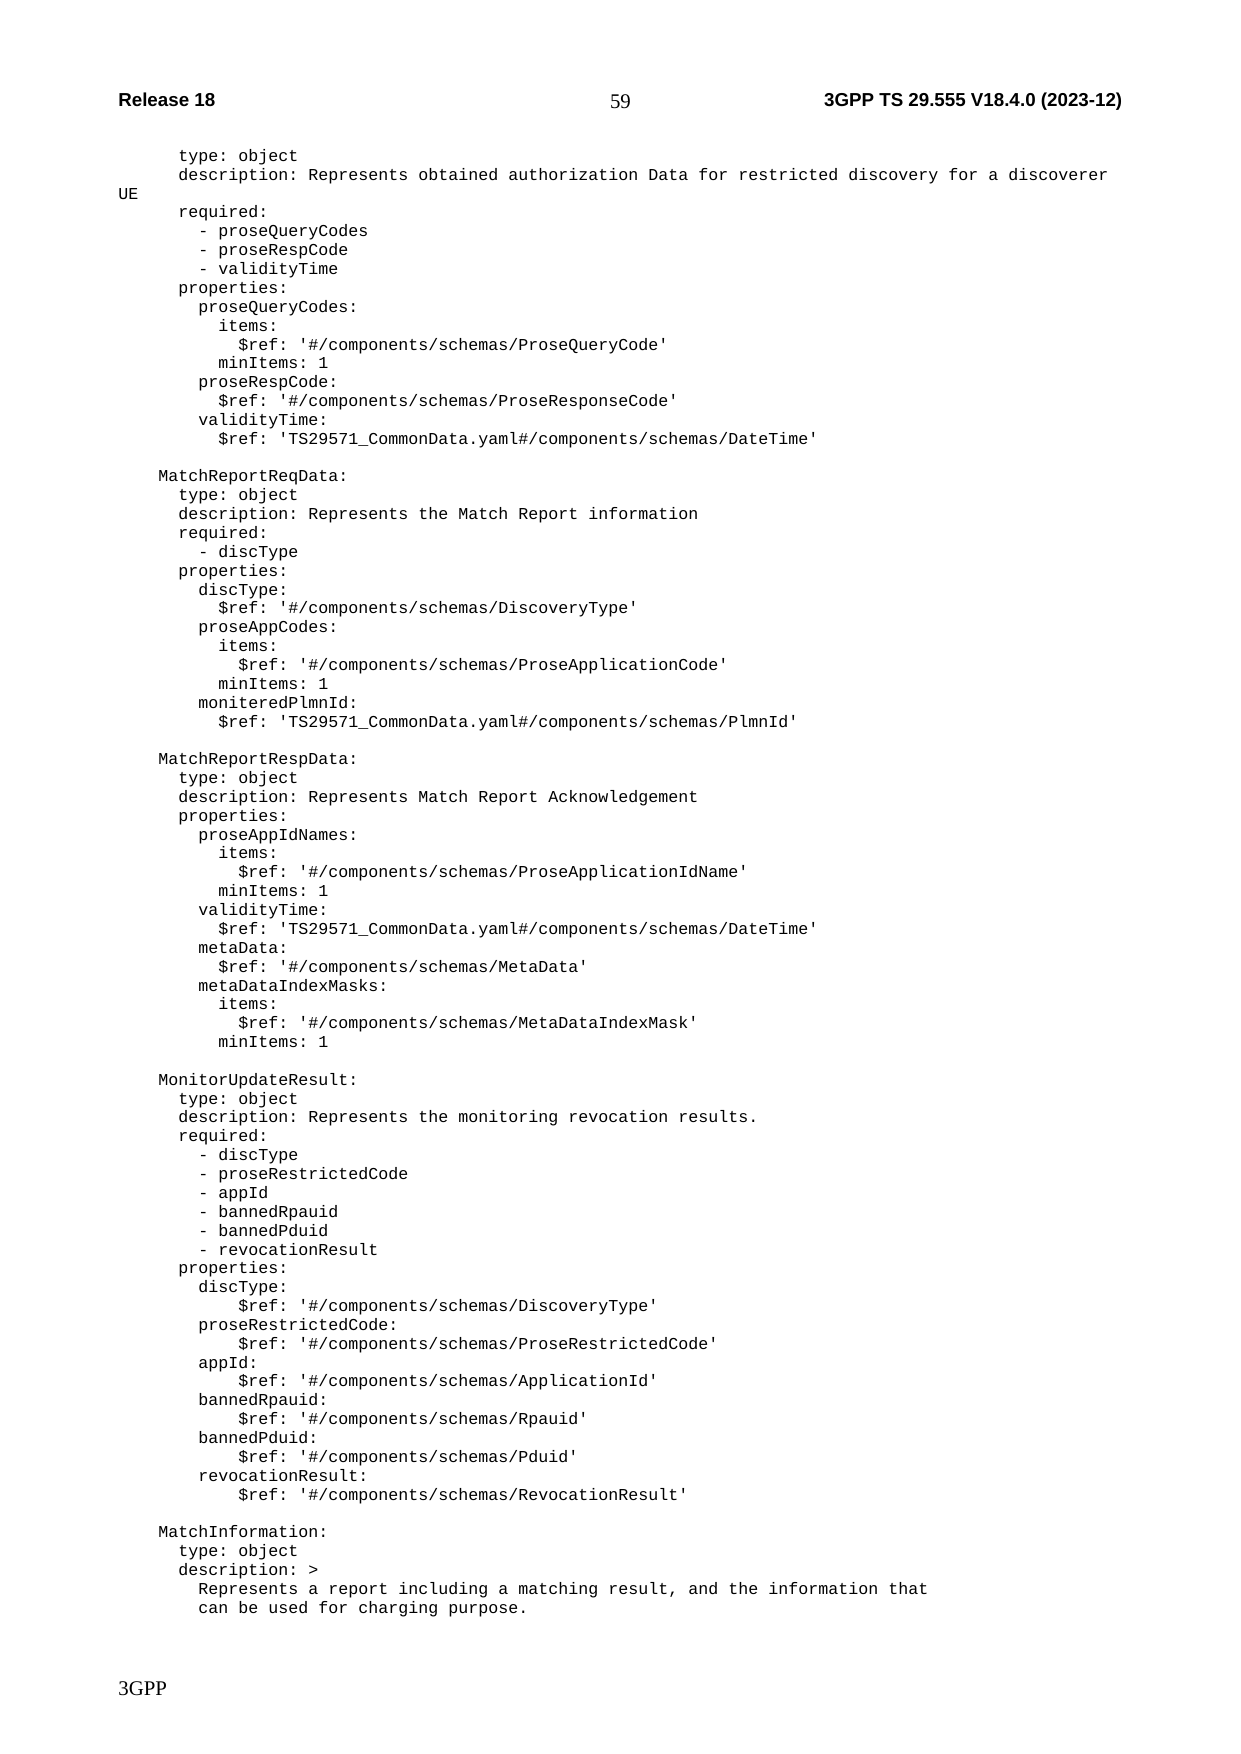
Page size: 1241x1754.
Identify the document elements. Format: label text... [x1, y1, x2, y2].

text properties: [118, 1260, 1122, 1279]
text - proseQueryCodes [118, 223, 1122, 242]
text required: [118, 524, 1122, 543]
text $ref: '#/components/schemas/ProseRestrictedCode' [118, 1335, 1122, 1354]
text MonitorUpdateResult: [118, 1071, 1122, 1090]
text - validityTime [118, 261, 1122, 279]
text - discType [118, 543, 1122, 562]
text $ref: 'TS29571_CommonData.yaml#/components/schemas/DateTime' [118, 430, 1122, 449]
text description: > [118, 1562, 1122, 1580]
text $ref: 'TS29571_CommonData.yaml#/components/schemas/PlmnId' [118, 713, 1122, 732]
text type: object [118, 147, 1122, 166]
text MatchInformation: [118, 1524, 1122, 1543]
text Represents a report including a matching result, and the information that [118, 1580, 1122, 1599]
text type: object [118, 1090, 1122, 1109]
text items: [118, 996, 1122, 1015]
text validityTime: [118, 411, 1122, 430]
text $ref: '#/components/schemas/ApplicationId' [118, 1373, 1122, 1392]
text $ref: '#/components/schemas/RevocationResult' [118, 1486, 1122, 1505]
text discType: [118, 581, 1122, 600]
text $ref: 'TS29571_CommonData.yaml#/components/schemas/DateTime' [118, 921, 1122, 939]
text items: [118, 845, 1122, 864]
text $ref: '#/components/schemas/Rpauid' [118, 1411, 1122, 1429]
text proseAppIdNames: [118, 826, 1122, 845]
text $ref: '#/components/schemas/DiscoveryType' [118, 600, 1122, 619]
text type: object [118, 770, 1122, 788]
text properties: [118, 279, 1122, 298]
text items: [118, 317, 1122, 336]
text - proseRespCode [118, 242, 1122, 261]
text MatchReportRespData: [118, 751, 1122, 770]
text required: [118, 1128, 1122, 1147]
text $ref: '#/components/schemas/DiscoveryType' [118, 1298, 1122, 1316]
text minItems: 1 [118, 675, 1122, 694]
text proseRespCode: [118, 374, 1122, 393]
text revocationResult: [118, 1467, 1122, 1486]
text $ref: '#/components/schemas/MetaDataIndexMask' [118, 1015, 1122, 1034]
text description: Represents Match Report Acknowledgement [118, 788, 1122, 807]
text minItems: 1 [118, 883, 1122, 902]
text required: [118, 204, 1122, 223]
text $ref: '#/components/schemas/ProseApplicationCode' [118, 657, 1122, 675]
text validityTime: [118, 902, 1122, 921]
text - revocationResult [118, 1241, 1122, 1260]
text description: Represents the Match Report information [118, 506, 1122, 524]
text description: Represents obtained authorization Data for restricted discovery for a discoverer UE [118, 166, 1122, 204]
text metaData: [118, 939, 1122, 958]
text properties: [118, 562, 1122, 581]
text proseAppCodes: [118, 619, 1122, 638]
text - proseRestrictedCode [118, 1166, 1122, 1184]
text properties: [118, 807, 1122, 826]
text - discType [118, 1147, 1122, 1166]
text - bannedPduid [118, 1222, 1122, 1241]
text type: object [118, 487, 1122, 506]
text proseQueryCodes: [118, 298, 1122, 317]
text MatchReportReqData: [118, 468, 1122, 487]
text $ref: '#/components/schemas/ProseApplicationIdName' [118, 864, 1122, 883]
text bannedRpauid: [118, 1392, 1122, 1411]
text moniteredPlmnId: [118, 694, 1122, 713]
text $ref: '#/components/schemas/ProseQueryCode' [118, 336, 1122, 355]
text $ref: '#/components/schemas/MetaData' [118, 958, 1122, 977]
text minItems: 1 [118, 355, 1122, 374]
text - appId [118, 1184, 1122, 1203]
text items: [118, 638, 1122, 657]
text proseRestrictedCode: [118, 1316, 1122, 1335]
text metaDataIndexMasks: [118, 977, 1122, 996]
text can be used for charging purpose. [118, 1599, 1122, 1618]
text discType: [118, 1279, 1122, 1298]
text appId: [118, 1354, 1122, 1373]
text type: object [118, 1543, 1122, 1562]
text bannedPduid: [118, 1429, 1122, 1448]
text minItems: 1 [118, 1034, 1122, 1052]
text $ref: '#/components/schemas/Pduid' [118, 1448, 1122, 1467]
text $ref: '#/components/schemas/ProseResponseCode' [118, 393, 1122, 411]
text description: Represents the monitoring revocation results. [118, 1109, 1122, 1128]
text - bannedRpauid [118, 1203, 1122, 1222]
